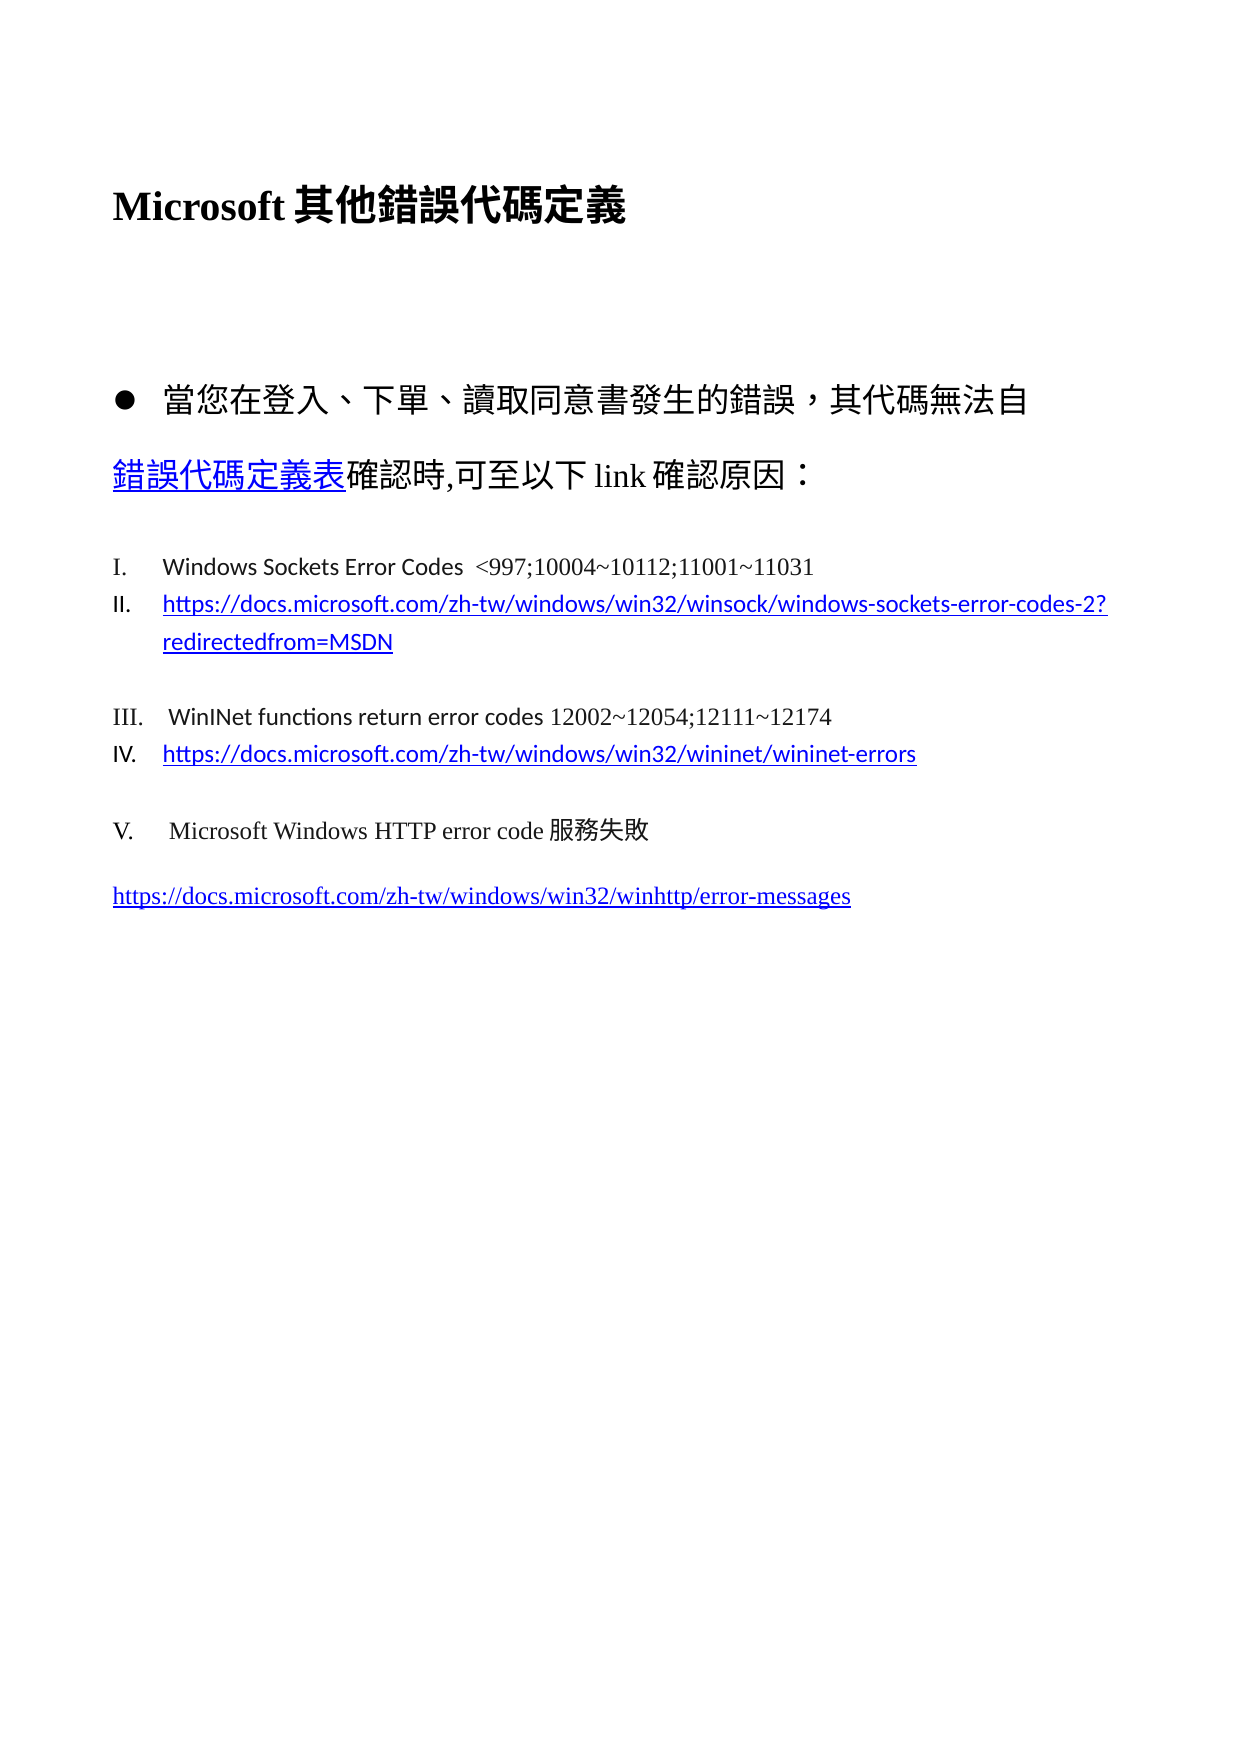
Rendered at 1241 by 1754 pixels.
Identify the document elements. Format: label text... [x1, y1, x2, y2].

text 錯誤代碼定義表確認時,可至以下link確認原因： [112, 435, 1128, 510]
text https://docs.microsoft.com/zh-tw/windows/win32/winhttp/error-messages [112, 877, 1128, 914]
list https://docs.microsoft.com/zh-tw/windows/win32/wininet/wininet-errors [112, 735, 1128, 773]
list WinINet functions return error codes 12002~12054;12111~12174 [112, 698, 1128, 735]
list Windows Sockets Error Codes <997;10004~10112;11001~11031 [112, 548, 1128, 585]
list https://docs.microsoft.com/zh-tw/windows/win32/winsock/windows-sockets-error-codes-2?redirectedfrom=MSDN [112, 585, 1128, 660]
list Microsoft Windows HTTP error code服務失敗 [112, 810, 1128, 848]
subtitle Microsoft其他錯誤代碼定義 [112, 164, 1128, 239]
list 當您在登入、下單、讀取同意書發生的錯誤，其代碼無法自 [112, 360, 1128, 435]
